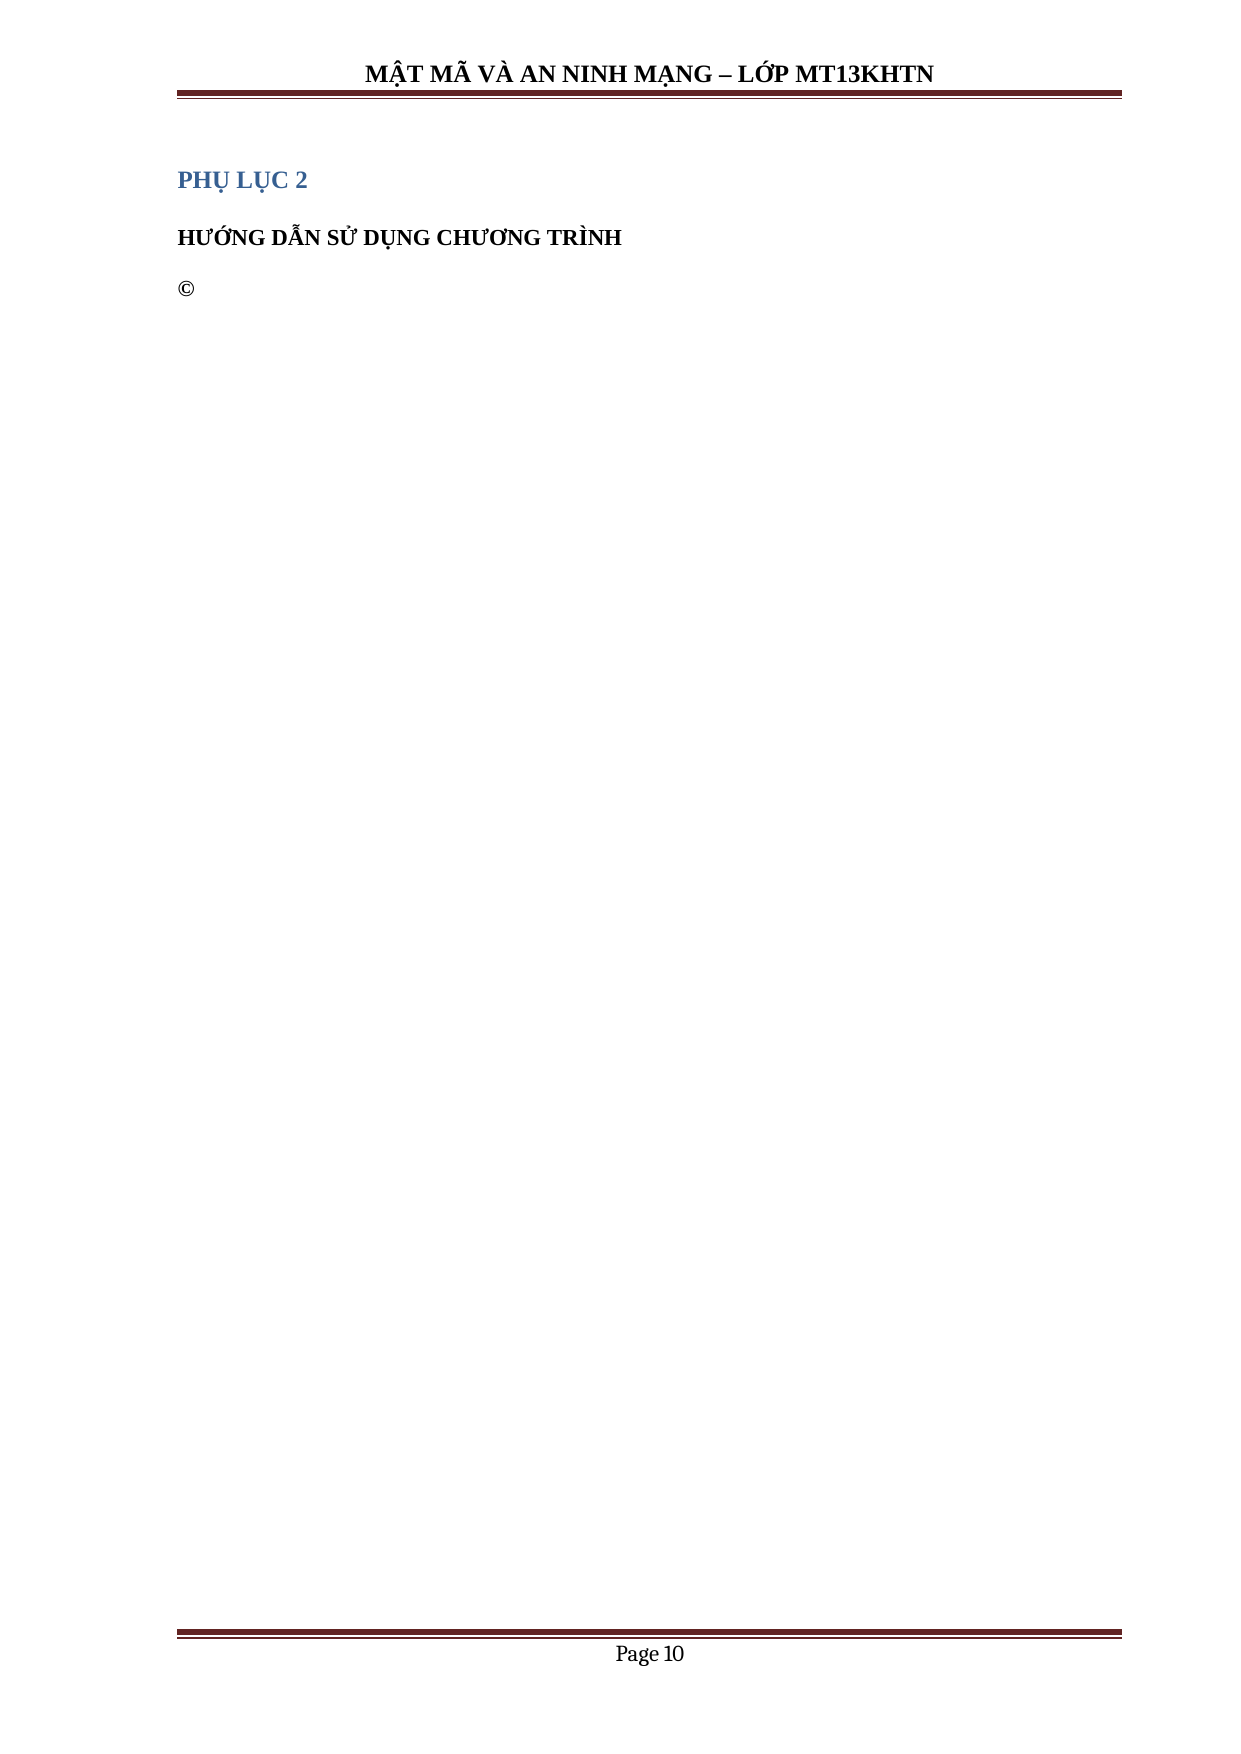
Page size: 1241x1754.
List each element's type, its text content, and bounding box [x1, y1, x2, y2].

text HƯỚNG DẪN SỬ DỤNG CHƯƠNG TRÌNH [177, 223, 1122, 250]
text © [177, 274, 1122, 301]
subtitle PHỤ LỤC 2 [177, 166, 1122, 194]
